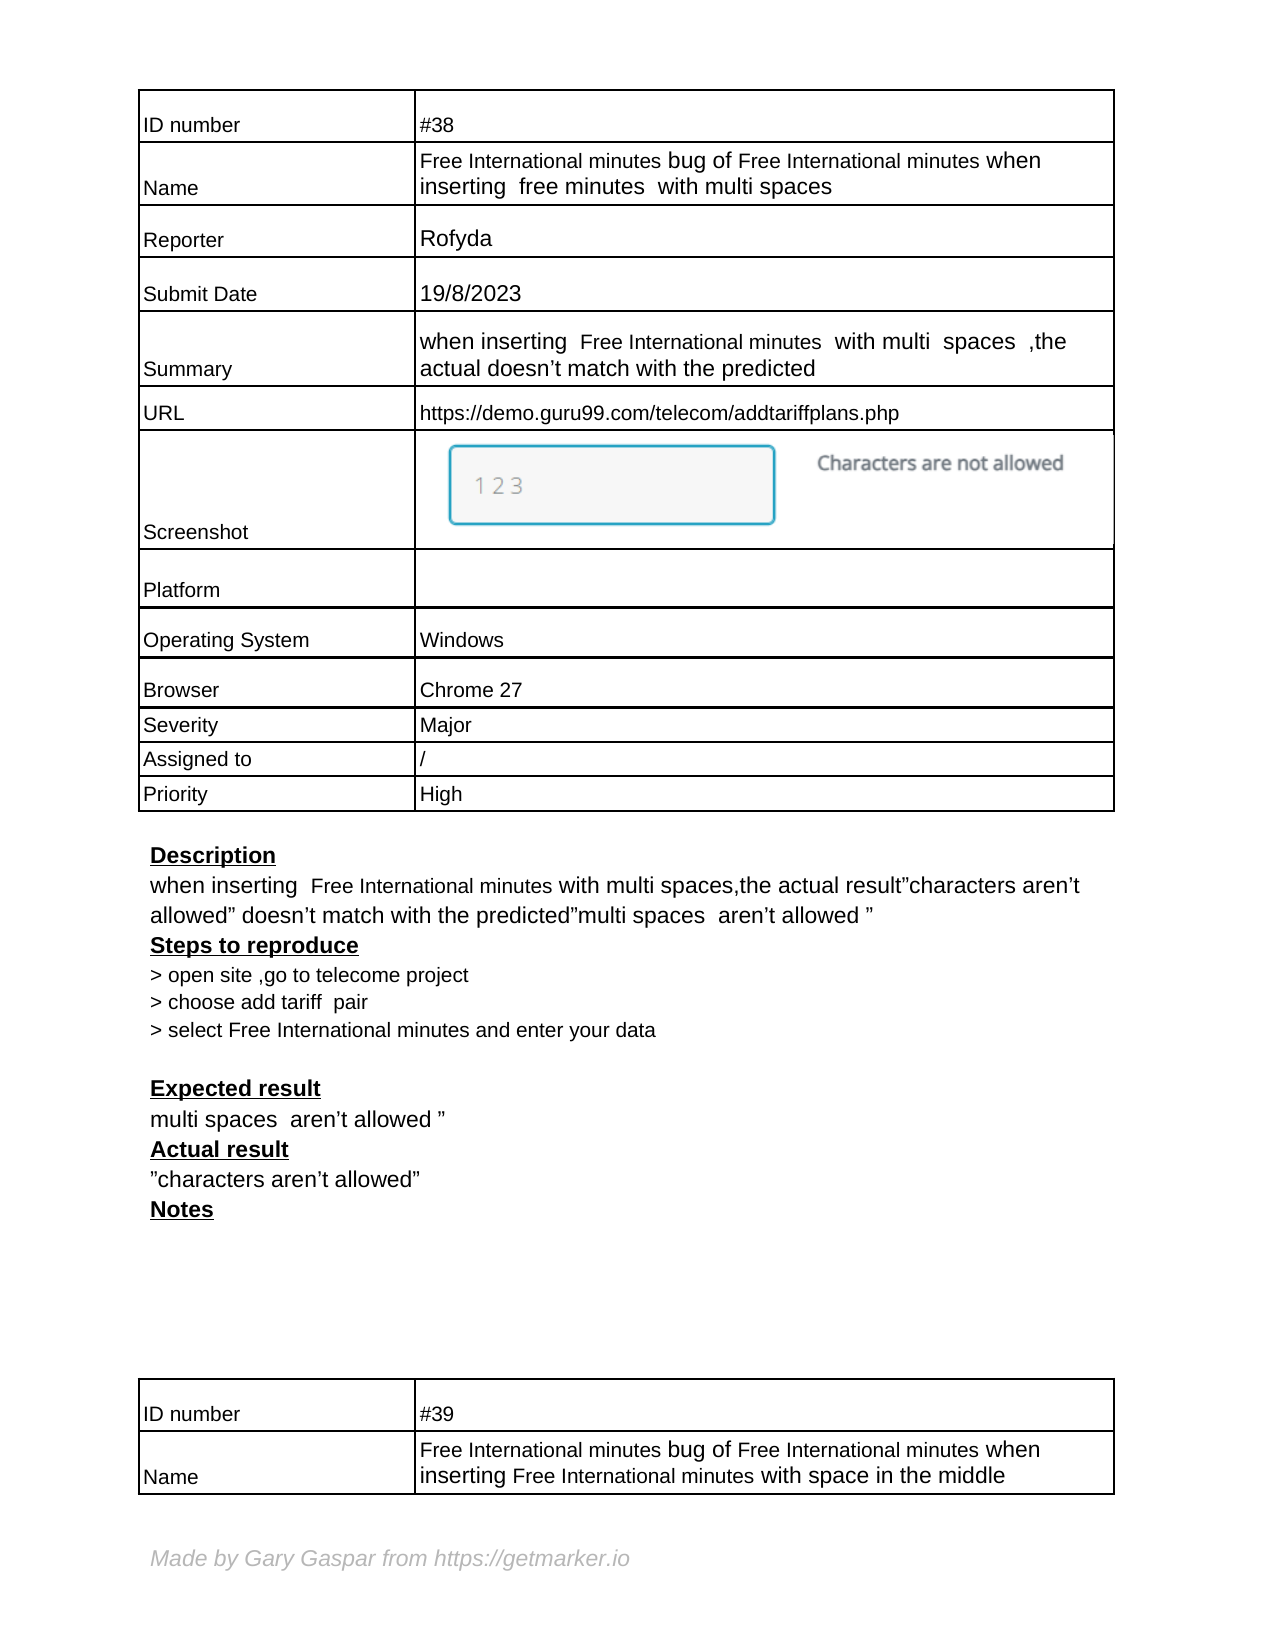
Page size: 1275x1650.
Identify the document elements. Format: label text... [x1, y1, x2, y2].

text Steps to reproduce [150, 932, 1125, 959]
picture [419, 435, 1114, 544]
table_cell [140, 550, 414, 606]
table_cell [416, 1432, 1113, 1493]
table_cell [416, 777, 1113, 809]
text > select Free International minutes and enter your data [150, 1018, 1125, 1042]
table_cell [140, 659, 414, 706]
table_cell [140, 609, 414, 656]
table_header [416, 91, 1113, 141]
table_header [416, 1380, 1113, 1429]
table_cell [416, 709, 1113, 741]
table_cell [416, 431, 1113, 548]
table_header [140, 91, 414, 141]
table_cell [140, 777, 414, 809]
text Expected result [150, 1075, 1125, 1102]
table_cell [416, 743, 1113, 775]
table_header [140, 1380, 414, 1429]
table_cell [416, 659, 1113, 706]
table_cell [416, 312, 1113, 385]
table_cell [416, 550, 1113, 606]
text > open site ,go to telecome project [150, 963, 1125, 987]
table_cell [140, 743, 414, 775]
text Actual result [150, 1136, 1125, 1162]
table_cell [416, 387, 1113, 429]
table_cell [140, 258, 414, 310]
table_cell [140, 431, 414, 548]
text multi spaces aren’t allowed ” [150, 1106, 1125, 1132]
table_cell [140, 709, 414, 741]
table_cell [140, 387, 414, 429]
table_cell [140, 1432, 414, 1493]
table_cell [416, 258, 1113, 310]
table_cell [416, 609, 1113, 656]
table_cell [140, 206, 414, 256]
text ”characters aren’t allowed” [150, 1166, 1125, 1192]
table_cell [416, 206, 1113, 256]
text when inserting Free International minutes with multi spaces,the actual result”characters aren’t allowed” doesn’t match with the predicted”multi spaces aren’t allowed ” [150, 872, 1125, 928]
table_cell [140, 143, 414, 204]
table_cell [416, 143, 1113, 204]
text > choose add tariff pair [150, 990, 1125, 1014]
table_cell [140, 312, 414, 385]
text Notes [150, 1196, 1125, 1222]
text Description [150, 842, 1125, 868]
